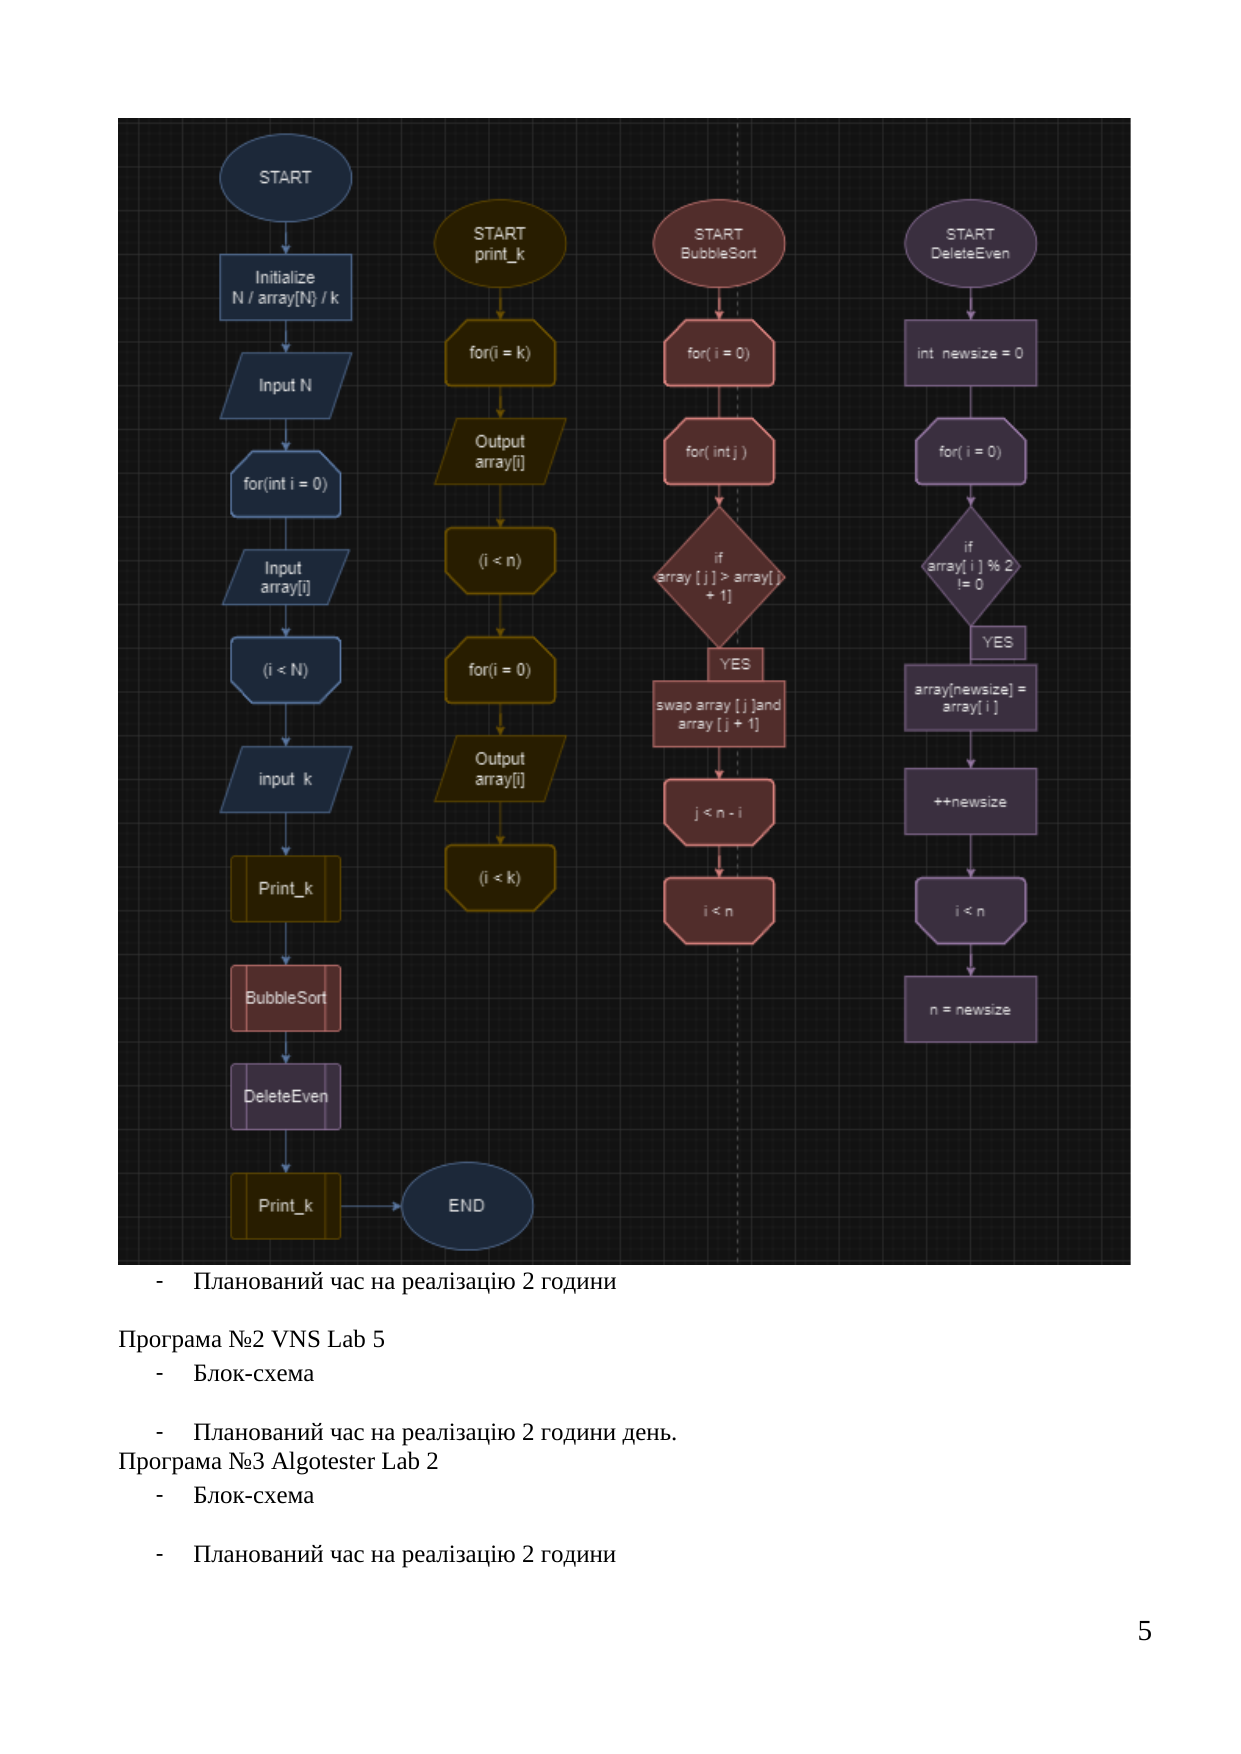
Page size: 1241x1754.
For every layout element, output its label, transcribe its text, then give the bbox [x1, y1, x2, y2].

text Програма №3 Algotester Lab 2 [118, 1446, 1152, 1475]
list Планований час на реалізацію 2 години [156, 1265, 1152, 1296]
picture [118, 118, 1131, 1265]
list Планований час на реалізацію 2 години [156, 1538, 1152, 1568]
list Блок-схема [156, 1479, 1152, 1510]
list Планований час на реалізацію 2 години день. [156, 1416, 1152, 1446]
text Програма №2 VNS Lab 5 [118, 1324, 1152, 1353]
list Блок-схема [156, 1357, 1152, 1388]
